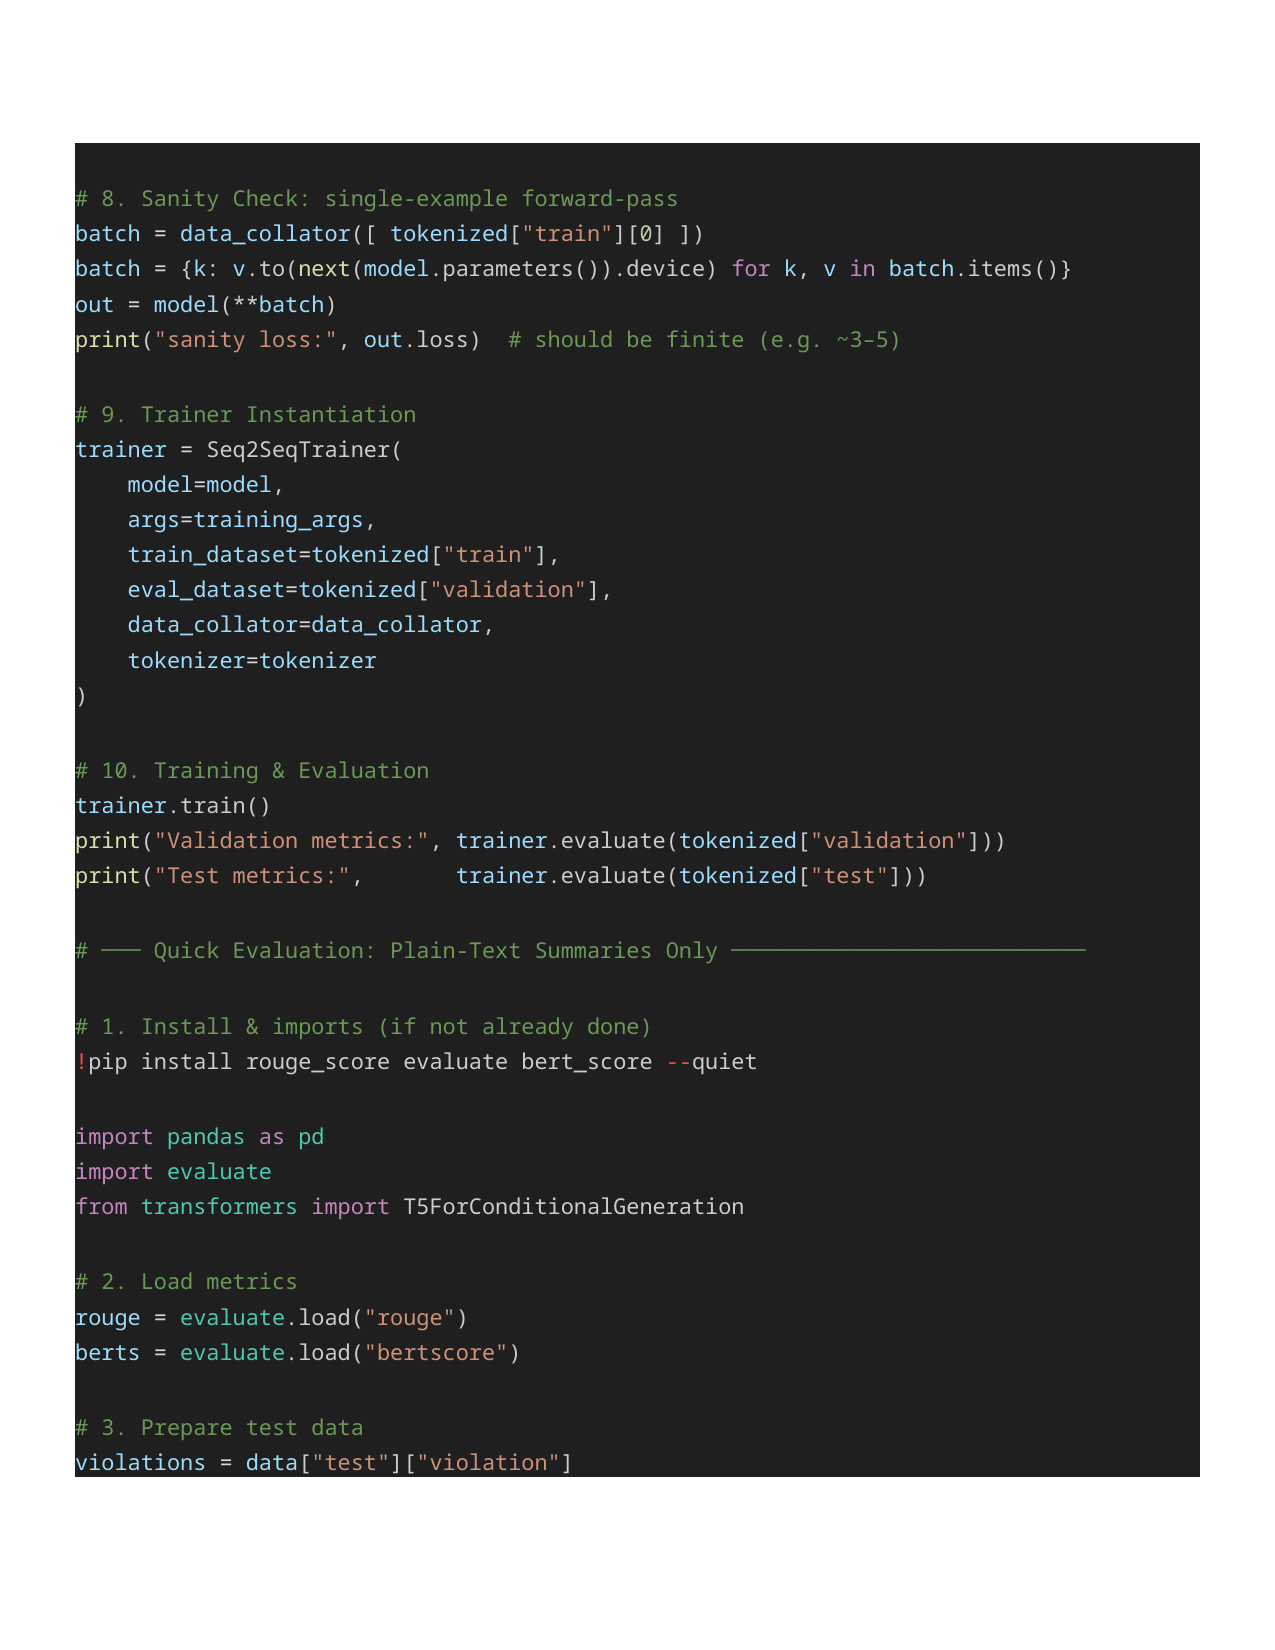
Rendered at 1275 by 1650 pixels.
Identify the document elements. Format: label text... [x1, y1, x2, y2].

text # 3. Prepare test data [75, 1412, 1200, 1442]
text args=training_args, [75, 504, 1200, 534]
text # ─── Quick Evaluation: Plain-Text Summaries Only ─────────────────────────── [75, 935, 1200, 965]
text out = model(**batch) [75, 288, 1200, 318]
text import pandas as pd [75, 1121, 1200, 1151]
text trainer.train() [75, 790, 1200, 820]
text # 1. Install & imports (if not already done) [75, 1011, 1200, 1040]
text model=model, [75, 469, 1200, 499]
text # 8. Sanity Check: single‐example forward‐pass [75, 183, 1200, 213]
text violations = data["test"]["violation"] [75, 1447, 1200, 1477]
text train_dataset=tokenized["train"], [75, 539, 1200, 569]
text from transformers import T5ForConditionalGeneration [75, 1191, 1200, 1221]
text # 10. Training & Evaluation [75, 755, 1200, 785]
text !pip install rouge_score evaluate bert_score --quiet [75, 1046, 1200, 1076]
text batch = {k: v.to(next(model.parameters()).device) for k, v in batch.items()} [75, 253, 1200, 283]
text # 9. Trainer Instantiation [75, 399, 1200, 429]
text print("sanity loss:", out.loss) # should be finite (e.g. ~3–5) [75, 324, 1200, 353]
text data_collator=data_collator, [75, 609, 1200, 639]
text ) [75, 680, 1200, 709]
text print("Test metrics:", trainer.evaluate(tokenized["test"])) [75, 860, 1200, 890]
text trainer = Seq2SeqTrainer( [75, 434, 1200, 464]
text tokenizer=tokenizer [75, 644, 1200, 674]
text print("Validation metrics:", trainer.evaluate(tokenized["validation"])) [75, 825, 1200, 855]
text import evaluate [75, 1156, 1200, 1186]
text batch = data_collator([ tokenized["train"][0] ]) [75, 218, 1200, 248]
text berts = evaluate.load("bertscore") [75, 1337, 1200, 1366]
text rouge = evaluate.load("rouge") [75, 1301, 1200, 1331]
text # 2. Load metrics [75, 1266, 1200, 1296]
text eval_dataset=tokenized["validation"], [75, 574, 1200, 604]
